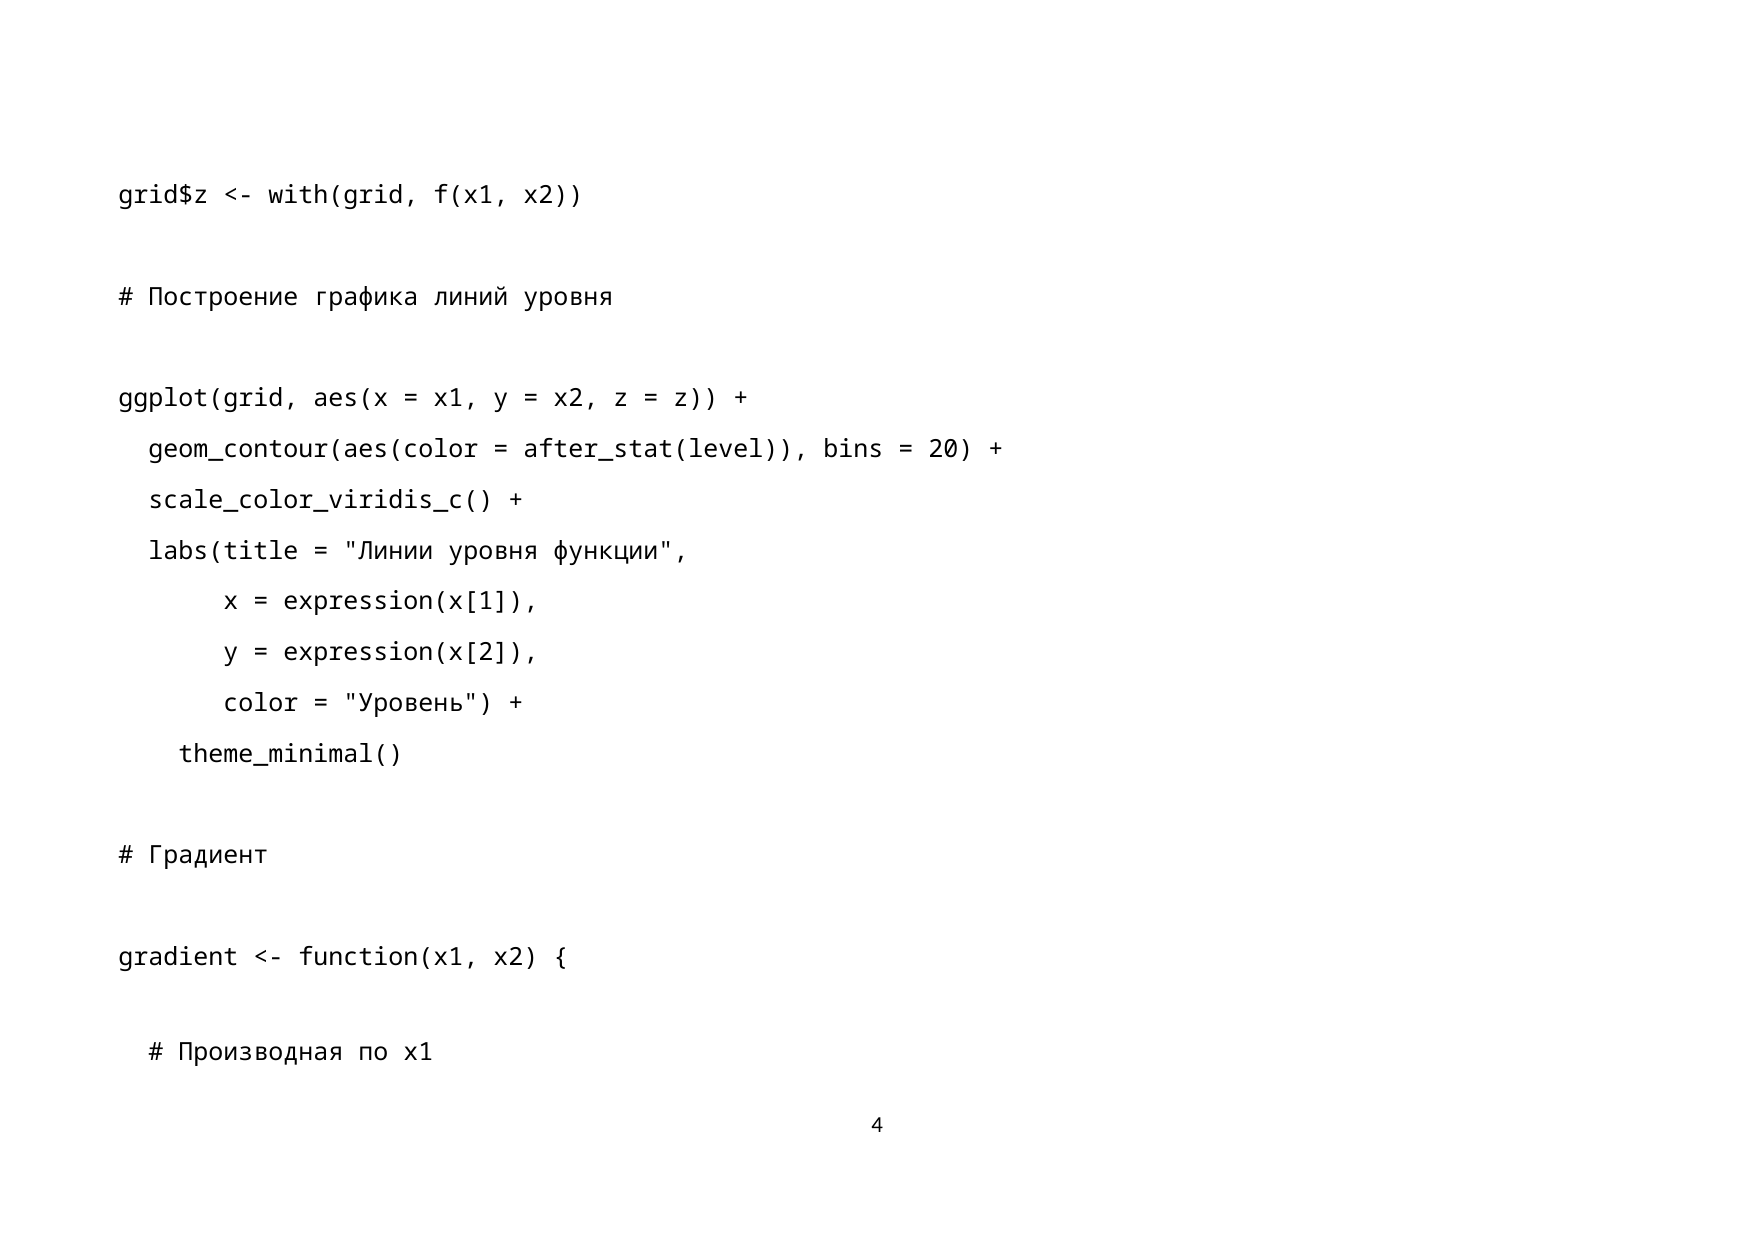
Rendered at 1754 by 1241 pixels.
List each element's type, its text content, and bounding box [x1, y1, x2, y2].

text scale_color_viridis_c() + [118, 482, 1636, 516]
text labs(title = "Линии уровня функции", [118, 532, 1636, 566]
text grid$z <- with(grid, f(x1, x2)) [118, 177, 1636, 211]
text # Производная по x1 [118, 1033, 1636, 1068]
text # Градиент [118, 837, 1636, 871]
text geom_contour(aes(color = after_stat(level)), bins = 20) + [118, 431, 1636, 465]
text color = "Уровень") + [118, 684, 1636, 718]
text ggplot(grid, aes(x = x1, y = x2, z = z)) + [118, 380, 1636, 414]
text theme_minimal() [118, 735, 1636, 769]
text y = expression(x[2]), [118, 634, 1636, 668]
text # Построение графика линий уровня [118, 279, 1636, 313]
text x = expression(x[1]), [118, 583, 1636, 617]
text gradient <- function(x1, x2) { [118, 938, 1636, 972]
